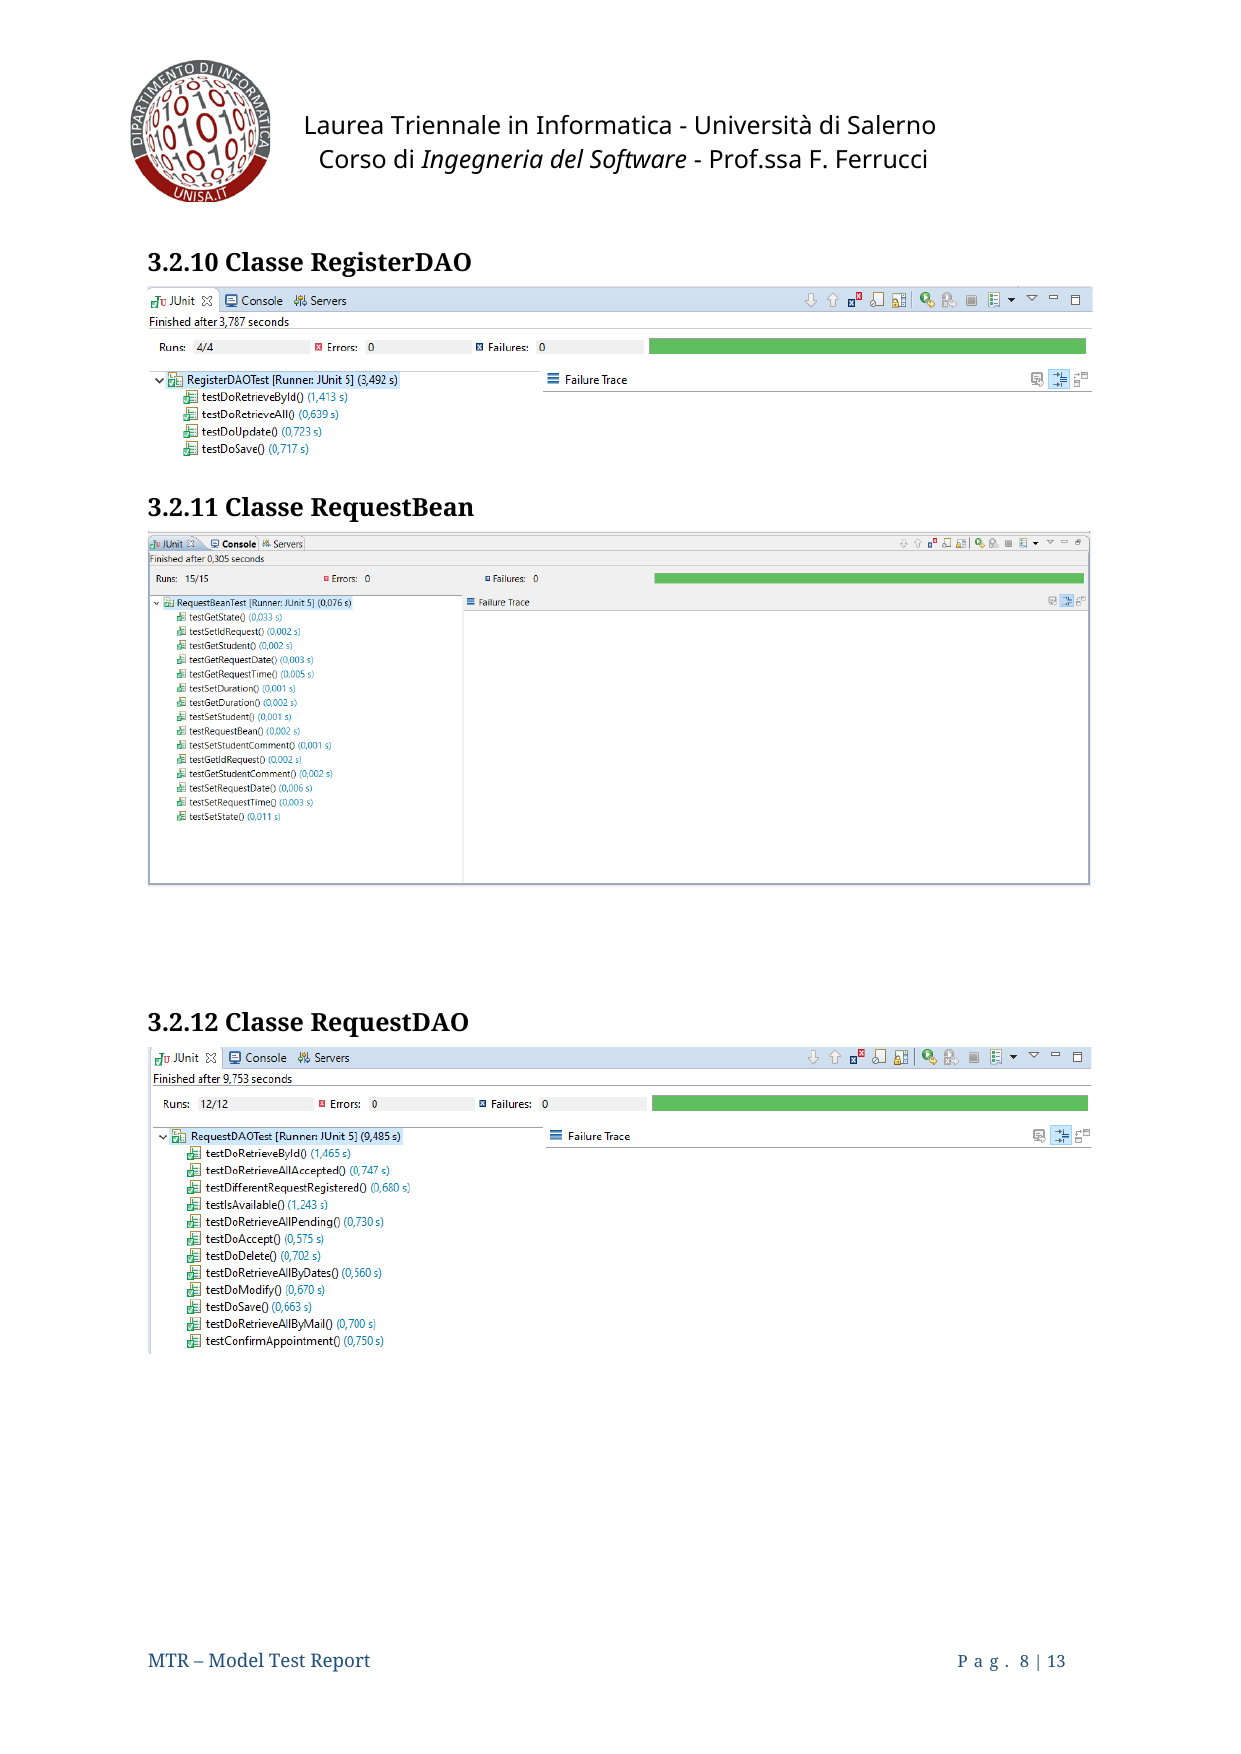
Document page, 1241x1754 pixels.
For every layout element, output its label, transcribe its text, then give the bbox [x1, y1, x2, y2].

picture [147, 286, 1093, 457]
subtitle 3.2.12 Classe RequestDAO [148, 1005, 1092, 1039]
subtitle 3.2.10 Classe RegisterDAO [148, 244, 1092, 278]
picture [129, 60, 271, 201]
subtitle 3.2.11 Classe RequestBean [148, 489, 1092, 523]
picture [147, 531, 1092, 887]
picture [147, 1047, 1092, 1354]
